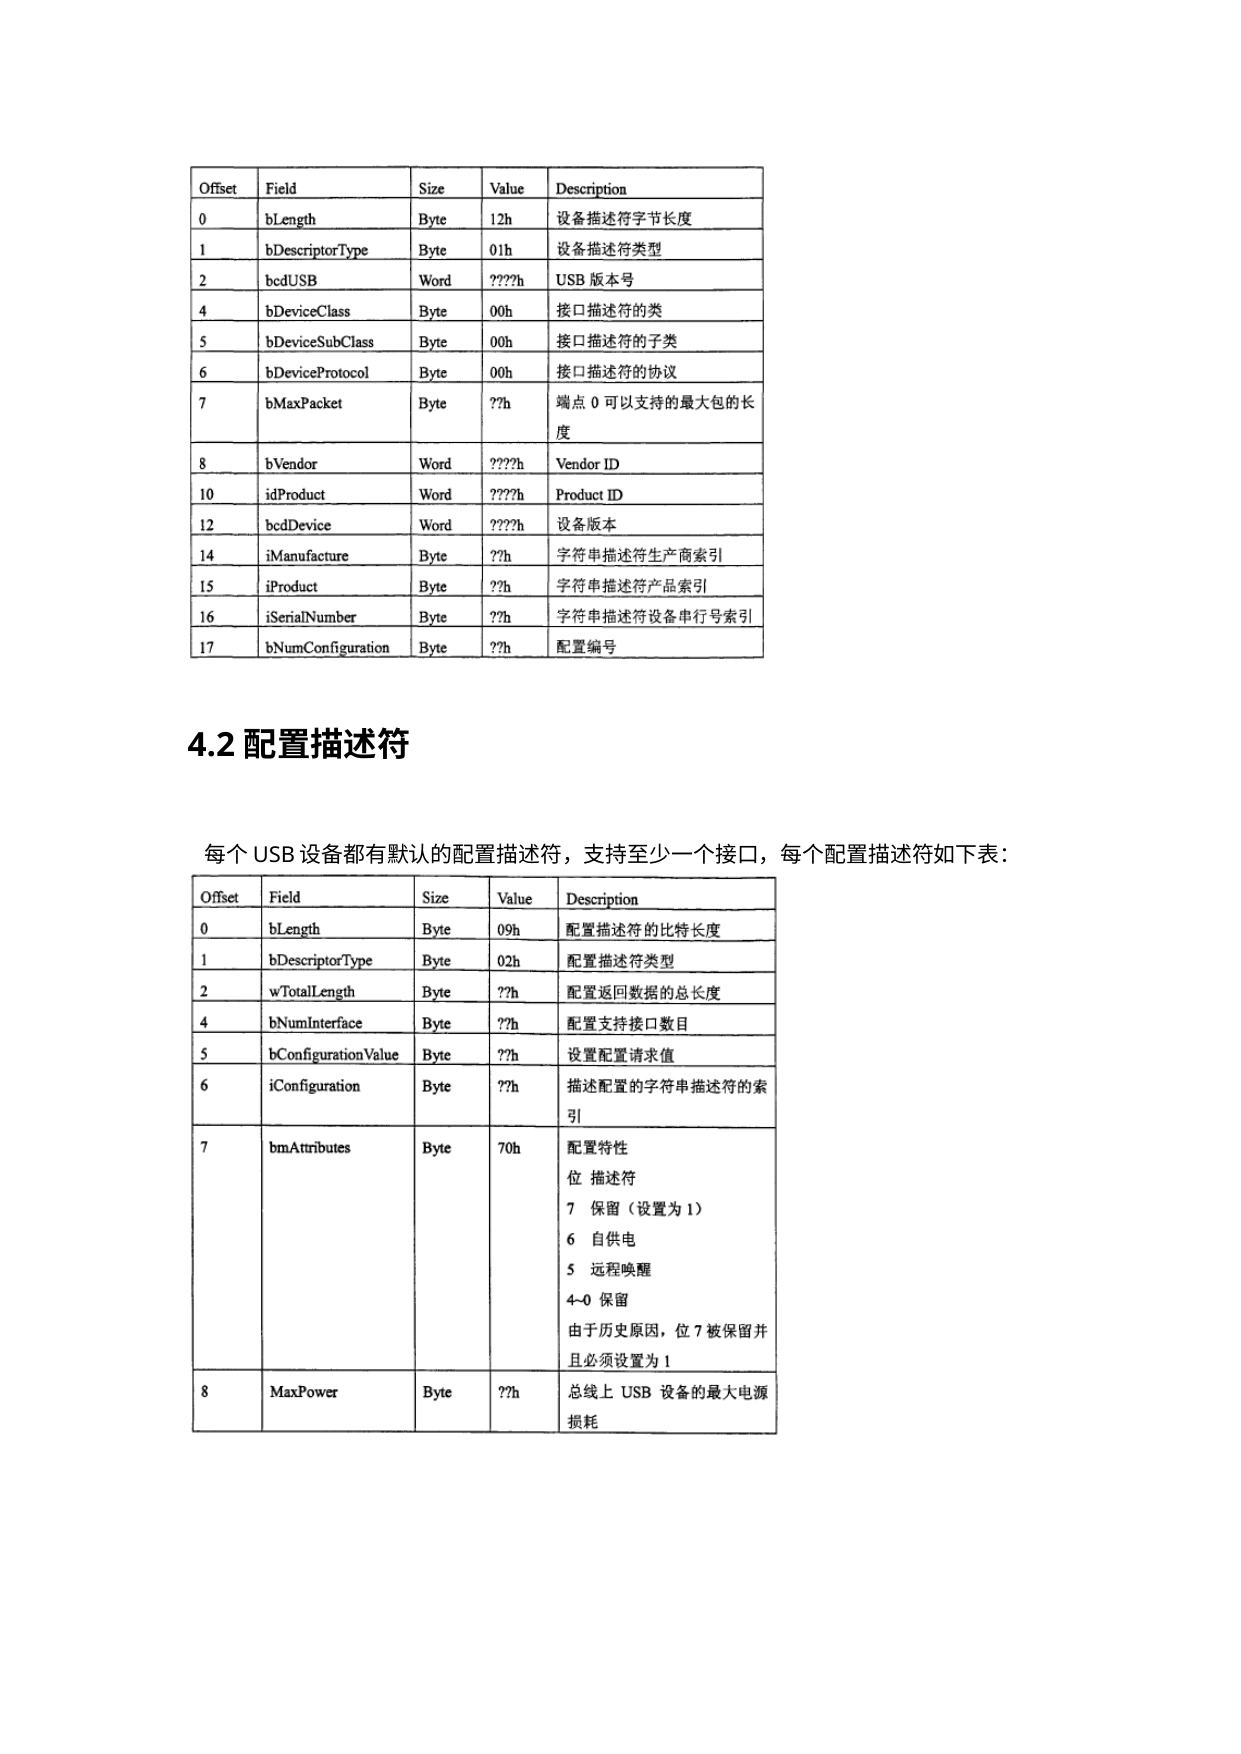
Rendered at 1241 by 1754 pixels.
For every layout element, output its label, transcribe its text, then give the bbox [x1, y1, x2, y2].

picture [187, 162, 766, 662]
subtitle 4.2 配置描述符 [187, 709, 1053, 774]
text 每个USB设备都有默认的配置描述符，支持至少一个接口，每个配置描述符如下表： [187, 836, 1053, 869]
picture [187, 868, 780, 1437]
